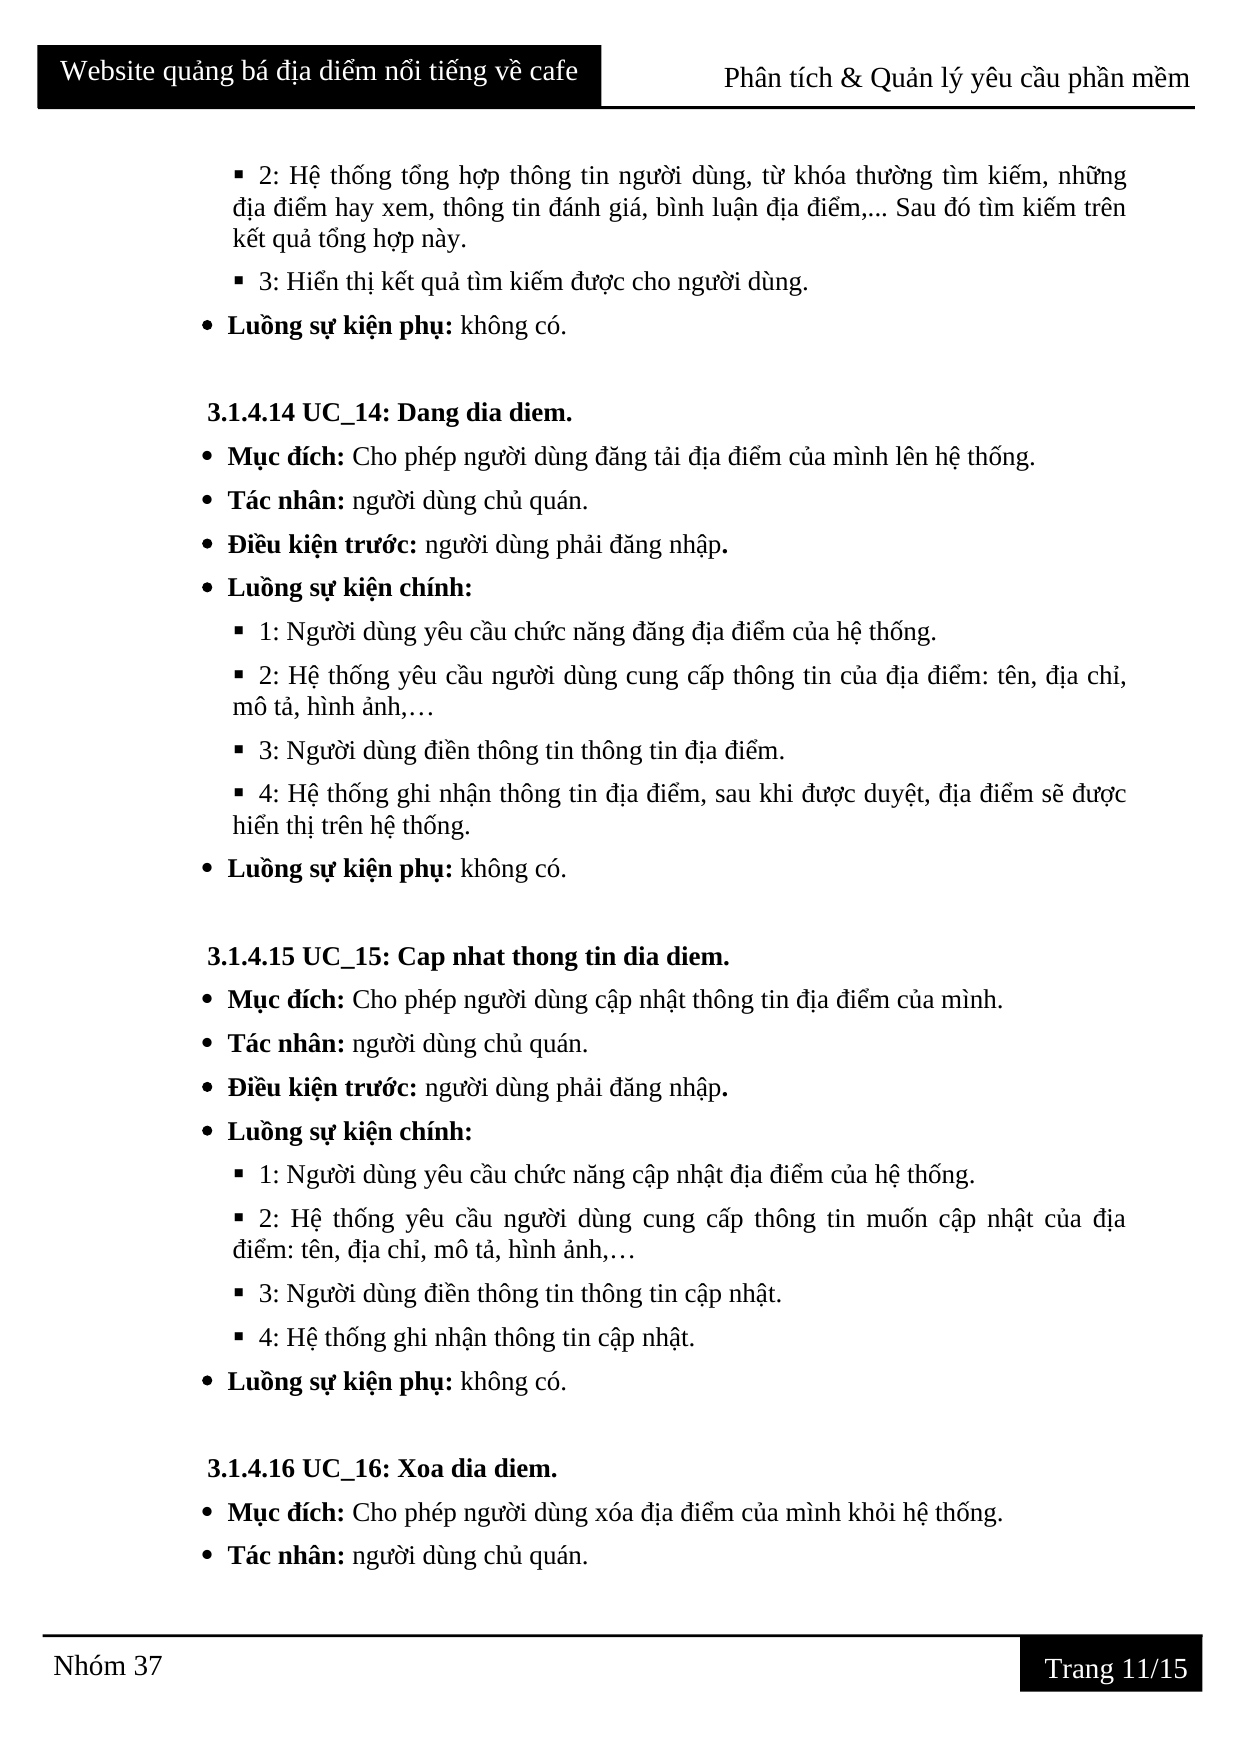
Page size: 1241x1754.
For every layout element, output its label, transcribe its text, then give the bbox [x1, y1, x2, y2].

list Mục đích: Cho phép người dùng đăng tải địa điểm của mình lên hệ thống. [202, 440, 1128, 471]
list 3: Người dùng điền thông tin thông tin cập nhật. [232, 1277, 1128, 1308]
list 2: Hệ thống tổng hợp thông tin người dùng, từ khóa thường tìm kiếm, những địa điểm hay xem, thông tin đánh giá, bình luận địa điểm,... Sau đó tìm kiếm trên kết quả tổng hợp này. [232, 150, 1128, 253]
list Điều kiện trước: người dùng phải đăng nhập. [202, 528, 1128, 559]
list Mục đích: Cho phép người dùng xóa địa điểm của mình khỏi hệ thống. [202, 1496, 1128, 1527]
list 1: Người dùng yêu cầu chức năng đăng địa điểm của hệ thống. [232, 615, 1128, 646]
list Tác nhân: người dùng chủ quán. [202, 484, 1128, 515]
list Luồng sự kiện phụ: không có. [202, 309, 1128, 340]
list Tác nhân: người dùng chủ quán. [202, 1027, 1128, 1058]
list 2: Hệ thống yêu cầu người dùng cung cấp thông tin muốn cập nhật của địa điểm: tên, địa chỉ, mô tả, hình ảnh,… [232, 1202, 1128, 1265]
list Luồng sự kiện chính: [202, 1115, 1128, 1146]
list Điều kiện trước: người dùng phải đăng nhập. [202, 1071, 1128, 1102]
list Tác nhân: người dùng chủ quán. [202, 1539, 1128, 1571]
subtitle UC_15: Cap nhat thong tin dia diem. [207, 940, 1128, 971]
list 3: Người dùng điền thông tin thông tin địa điểm. [232, 734, 1128, 765]
subtitle UC_14: Dang dia diem. [207, 397, 1128, 428]
list Luồng sự kiện phụ: không có. [202, 852, 1128, 884]
list 4: Hệ thống ghi nhận thông tin cập nhật. [232, 1321, 1128, 1352]
list Luồng sự kiện chính: [202, 571, 1128, 603]
list Mục đích: Cho phép người dùng cập nhật thông tin địa điểm của mình. [202, 983, 1128, 1015]
list 1: Người dùng yêu cầu chức năng cập nhật địa điểm của hệ thống. [232, 1158, 1128, 1190]
list 4: Hệ thống ghi nhận thông tin địa điểm, sau khi được duyệt, địa điểm sẽ được hiển thị trên hệ thống. [232, 778, 1128, 840]
list 2: Hệ thống yêu cầu người dùng cung cấp thông tin của địa điểm: tên, địa chỉ, mô tả, hình ảnh,… [232, 659, 1128, 721]
subtitle UC_16: Xoa dia diem. [207, 1452, 1128, 1483]
list 3: Hiển thị kết quả tìm kiếm được cho người dùng. [232, 265, 1128, 297]
list Luồng sự kiện phụ: không có. [202, 1365, 1128, 1396]
